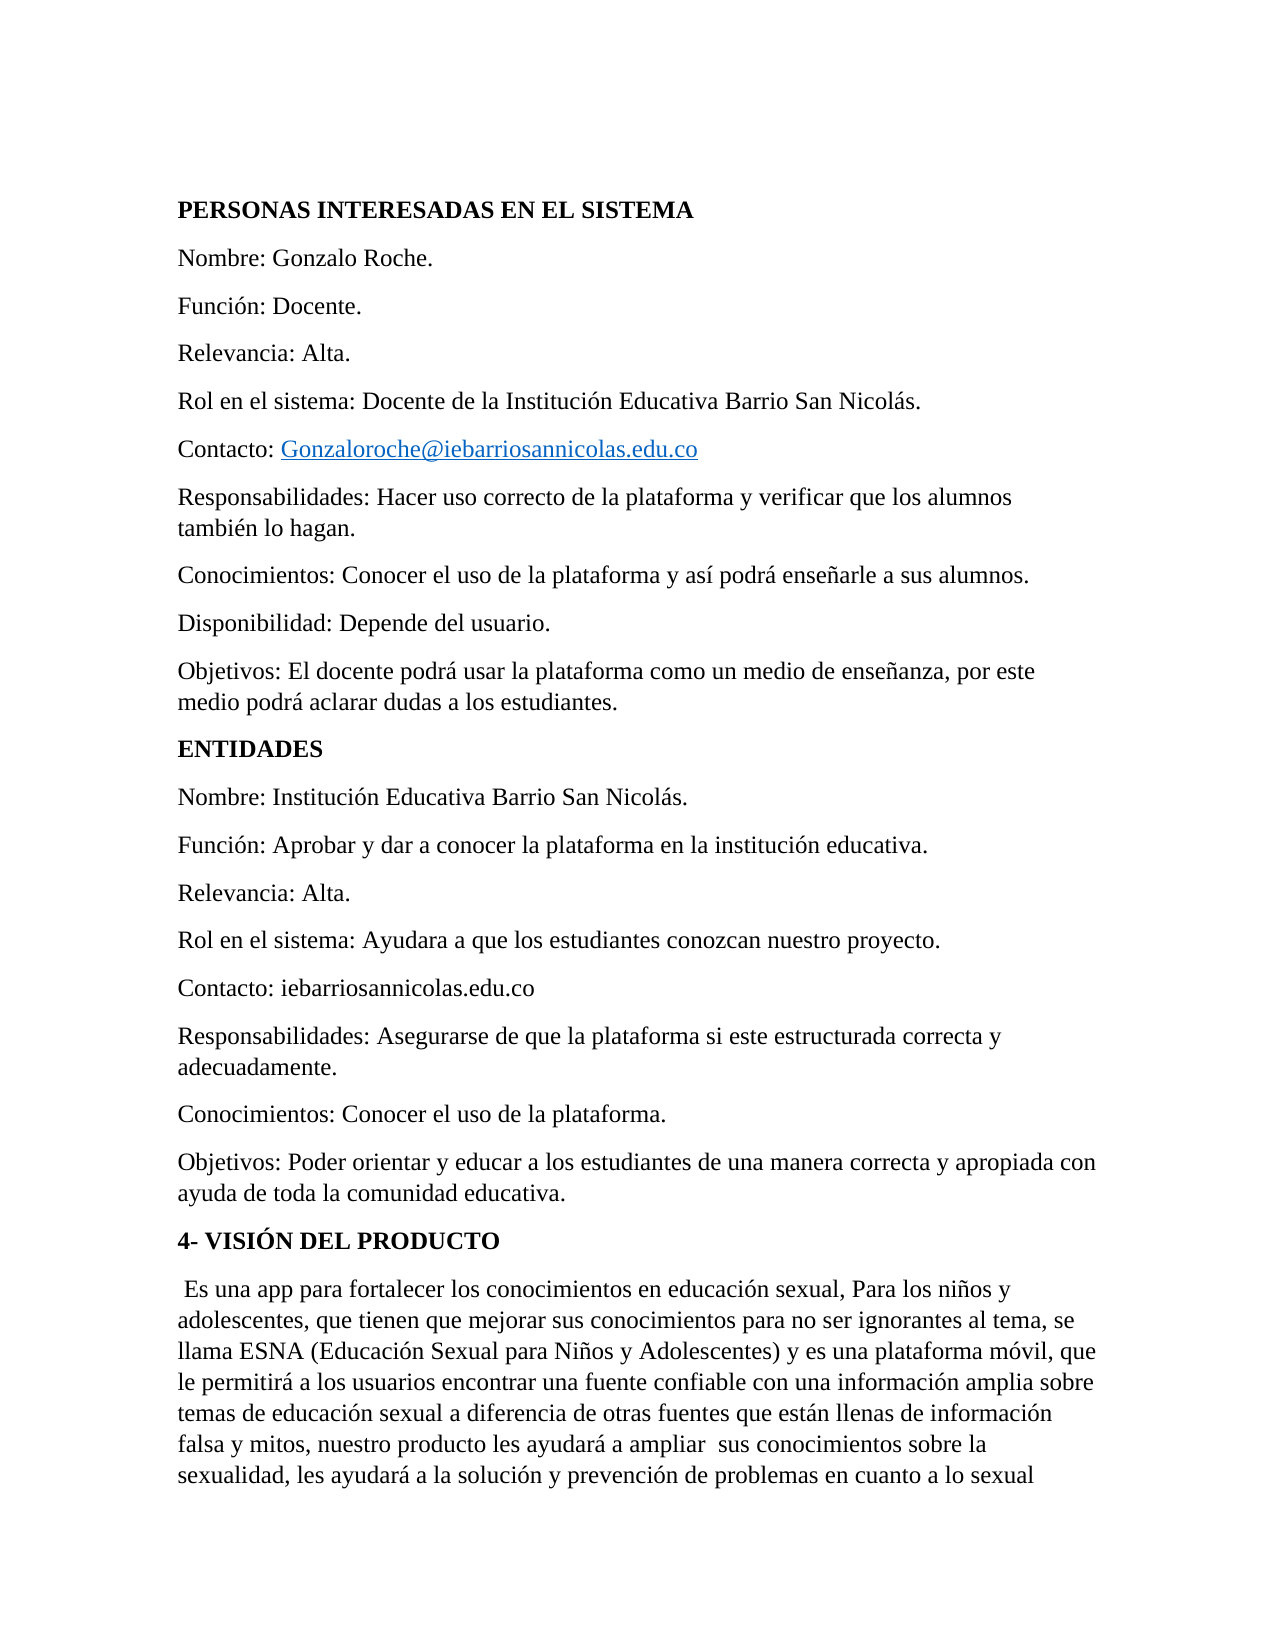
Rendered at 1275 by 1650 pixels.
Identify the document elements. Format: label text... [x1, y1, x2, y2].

text ENTIDADES [177, 734, 1098, 763]
text Conocimientos: Conocer el uso de la plataforma y así podrá enseñarle a sus alumnos. [177, 560, 1098, 589]
text Rol en el sistema: Docente de la Institución Educativa Barrio San Nicolás. [177, 386, 1098, 415]
text Nombre: Institución Educativa Barrio San Nicolás. [177, 782, 1098, 811]
text Disponibilidad: Depende del usuario. [177, 608, 1098, 637]
text Relevancia: Alta. [177, 878, 1098, 906]
text Rol en el sistema: Ayudara a que los estudiantes conozcan nuestro proyecto. [177, 925, 1098, 954]
text Responsabilidades: Hacer uso correcto de la plataforma y verificar que los alumnos también lo hagan. [177, 482, 1098, 541]
text Contacto: iebarriosannicolas.edu.co [177, 973, 1098, 1002]
text Es una app para fortalecer los conocimientos en educación sexual, Para los niños y adolescentes, que tienen que mejorar sus conocimientos para no ser ignorantes al tema, se llama ESNA (Educación Sexual para Niños y Adolescentes) y es una plataforma móvil, que le permitirá a los usuarios encontrar una fuente confiable con una información amplia sobre temas de educación sexual a diferencia de otras fuentes que están llenas de información falsa y mitos, nuestro producto les ayudará a ampliar sus conocimientos sobre la sexualidad, les ayudará a la solución y prevención de problemas en cuanto a lo sexual [177, 1274, 1098, 1489]
text Conocimientos: Conocer el uso de la plataforma. [177, 1099, 1098, 1128]
text Objetivos: Poder orientar y educar a los estudiantes de una manera correcta y apropiada con ayuda de toda la comunidad educativa. [177, 1147, 1098, 1207]
text Función: Aprobar y dar a conocer la plataforma en la institución educativa. [177, 830, 1098, 859]
text Contacto: Gonzaloroche@iebarriosannicolas.edu.co [177, 434, 1098, 463]
text Objetivos: El docente podrá usar la plataforma como un medio de enseñanza, por este medio podrá aclarar dudas a los estudiantes. [177, 656, 1098, 716]
text Función: Docente. [177, 291, 1098, 319]
text 4- VISIÓN DEL PRODUCTO [177, 1226, 1098, 1255]
text Responsabilidades: Asegurarse de que la plataforma si este estructurada correcta y adecuadamente. [177, 1021, 1098, 1081]
text PERSONAS INTERESADAS EN EL SISTEMA [177, 195, 1098, 224]
text Nombre: Gonzalo Roche. [177, 243, 1098, 272]
text Relevancia: Alta. [177, 338, 1098, 367]
